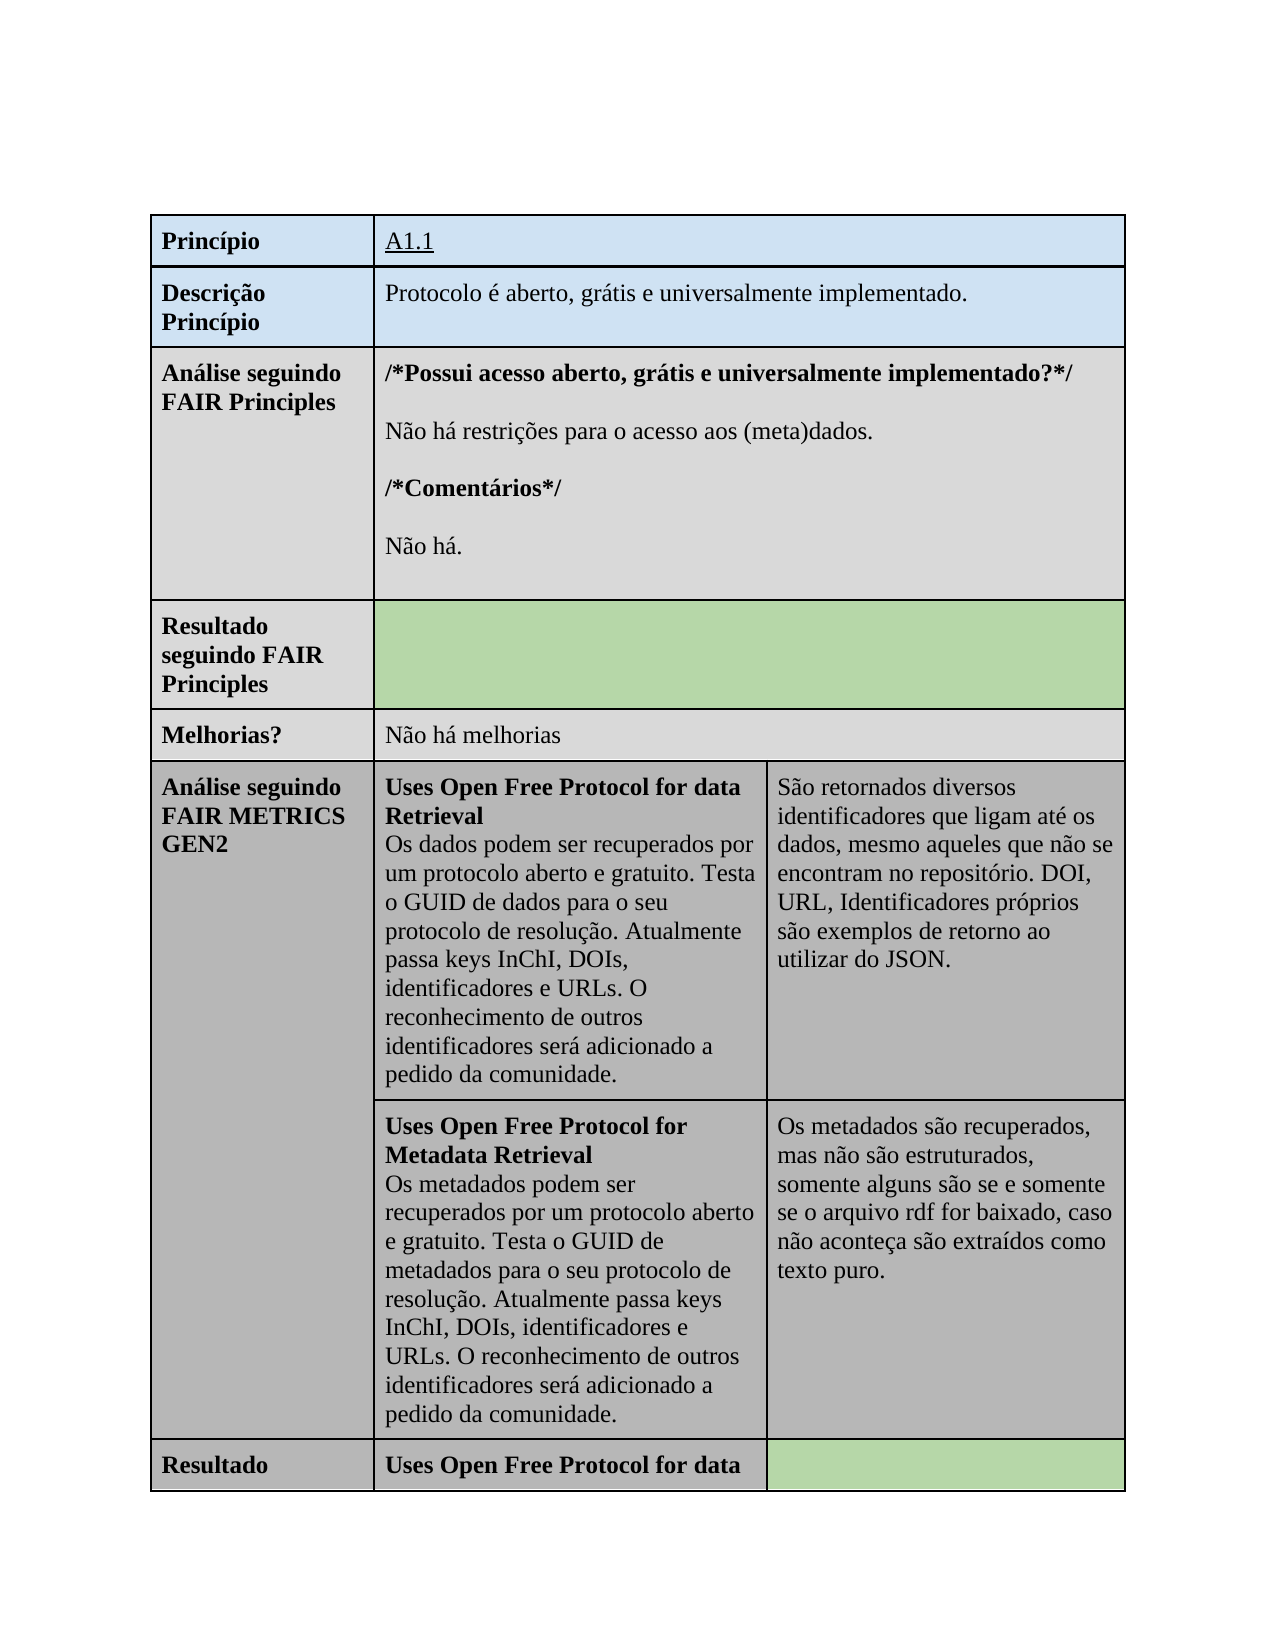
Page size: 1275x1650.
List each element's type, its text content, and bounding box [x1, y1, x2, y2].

table_cell [375, 601, 1124, 708]
table_header A1.1 [375, 216, 1124, 265]
table_header Princípio [152, 216, 373, 265]
table_cell Melhorias? [152, 710, 373, 759]
table_cell Os metadados são recuperados, mas não são estruturados, somente alguns são se e somente se o arquivo rdf for baixado, caso não aconteça são extraídos como texto puro. [768, 1101, 1124, 1438]
table_cell Uses Open Free Protocol for data Retrieval Os dados podem ser recuperados por um protocolo aberto e gratuito. Testa o GUID de dados para o seu protocolo de resolução. Atualmente passa keys InChI, DOIs, identificadores e URLs. O reconhecimento de outros identificadores será adicionado a pedido da comunidade. [375, 762, 766, 1099]
table_cell Protocolo é aberto, grátis e universalmente implementado. [375, 268, 1124, 346]
table_cell /*Possui acesso aberto, grátis e universalmente implementado?*/ Não há restrições para o acesso aos (meta)dados. /*Comentários*/ Não há. [375, 348, 1124, 599]
table_cell [768, 1440, 1124, 1489]
table_cell Uses Open Free Protocol for Metadata Retrieval Os metadados podem ser recuperados por um protocolo aberto e gratuito. Testa o GUID de metadados para o seu protocolo de resolução. Atualmente passa keys InChI, DOIs, identificadores e URLs. O reconhecimento de outros identificadores será adicionado a pedido da comunidade. [375, 1101, 766, 1438]
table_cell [375, 1440, 766, 1489]
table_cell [152, 1440, 373, 1489]
table_cell Descrição Princípio [152, 268, 373, 346]
table_cell São retornados diversos identificadores que ligam até os dados, mesmo aqueles que não se encontram no repositório. DOI, URL, Identificadores próprios são exemplos de retorno ao utilizar do JSON. [768, 762, 1124, 1099]
table_cell Análise seguindo FAIR Principles [152, 348, 373, 599]
table_cell Não há melhorias [375, 710, 1124, 759]
table_cell Análise seguindo FAIR METRICS GEN2 [152, 762, 373, 1438]
table_cell Resultado seguindo FAIR Principles [152, 601, 373, 708]
